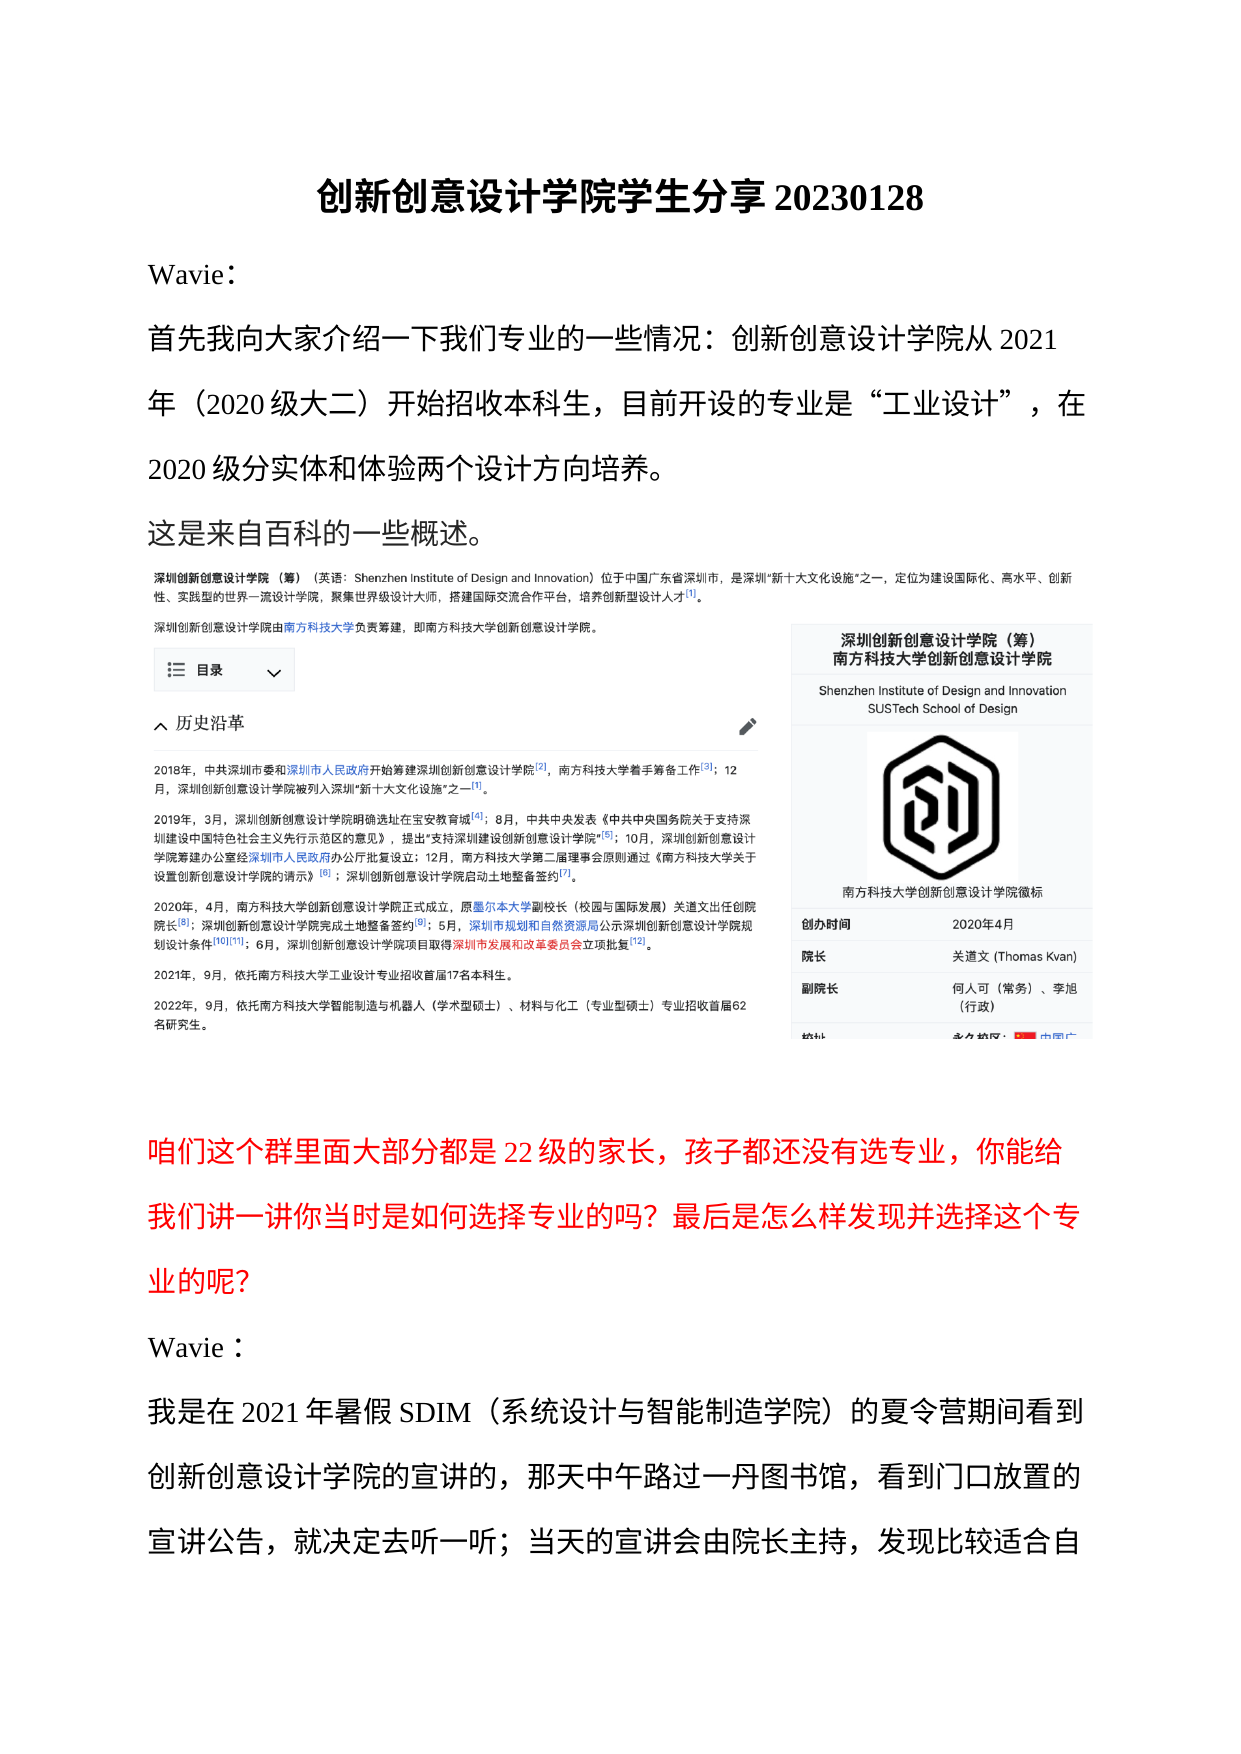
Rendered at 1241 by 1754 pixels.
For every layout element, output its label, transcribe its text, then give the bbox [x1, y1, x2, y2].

text Wavie ： [148, 1312, 1092, 1377]
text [148, 1377, 1092, 1572]
text Wavie： [148, 239, 1092, 304]
text 这是来自百科的一些概述。 [148, 499, 1092, 564]
text 首先我向大家介绍一下我们专业的一些情况：创新创意设计学院从2021年（2020级大二）开始招收本科生，目前开设的专业是“工业设计”，在2020级分实体和体验两个设计方向培养。 [148, 304, 1092, 499]
text 创新创意设计学院学生分享20230128 [148, 162, 1092, 227]
text 咱们这个群里面大部分都是22级的家长，孩子都还没有选专业，你能给我们讲一讲你当时是如何选择专业的吗？最后是怎么样发现并选择这个专业的呢？ [148, 1117, 1092, 1312]
picture [147, 564, 1093, 1039]
